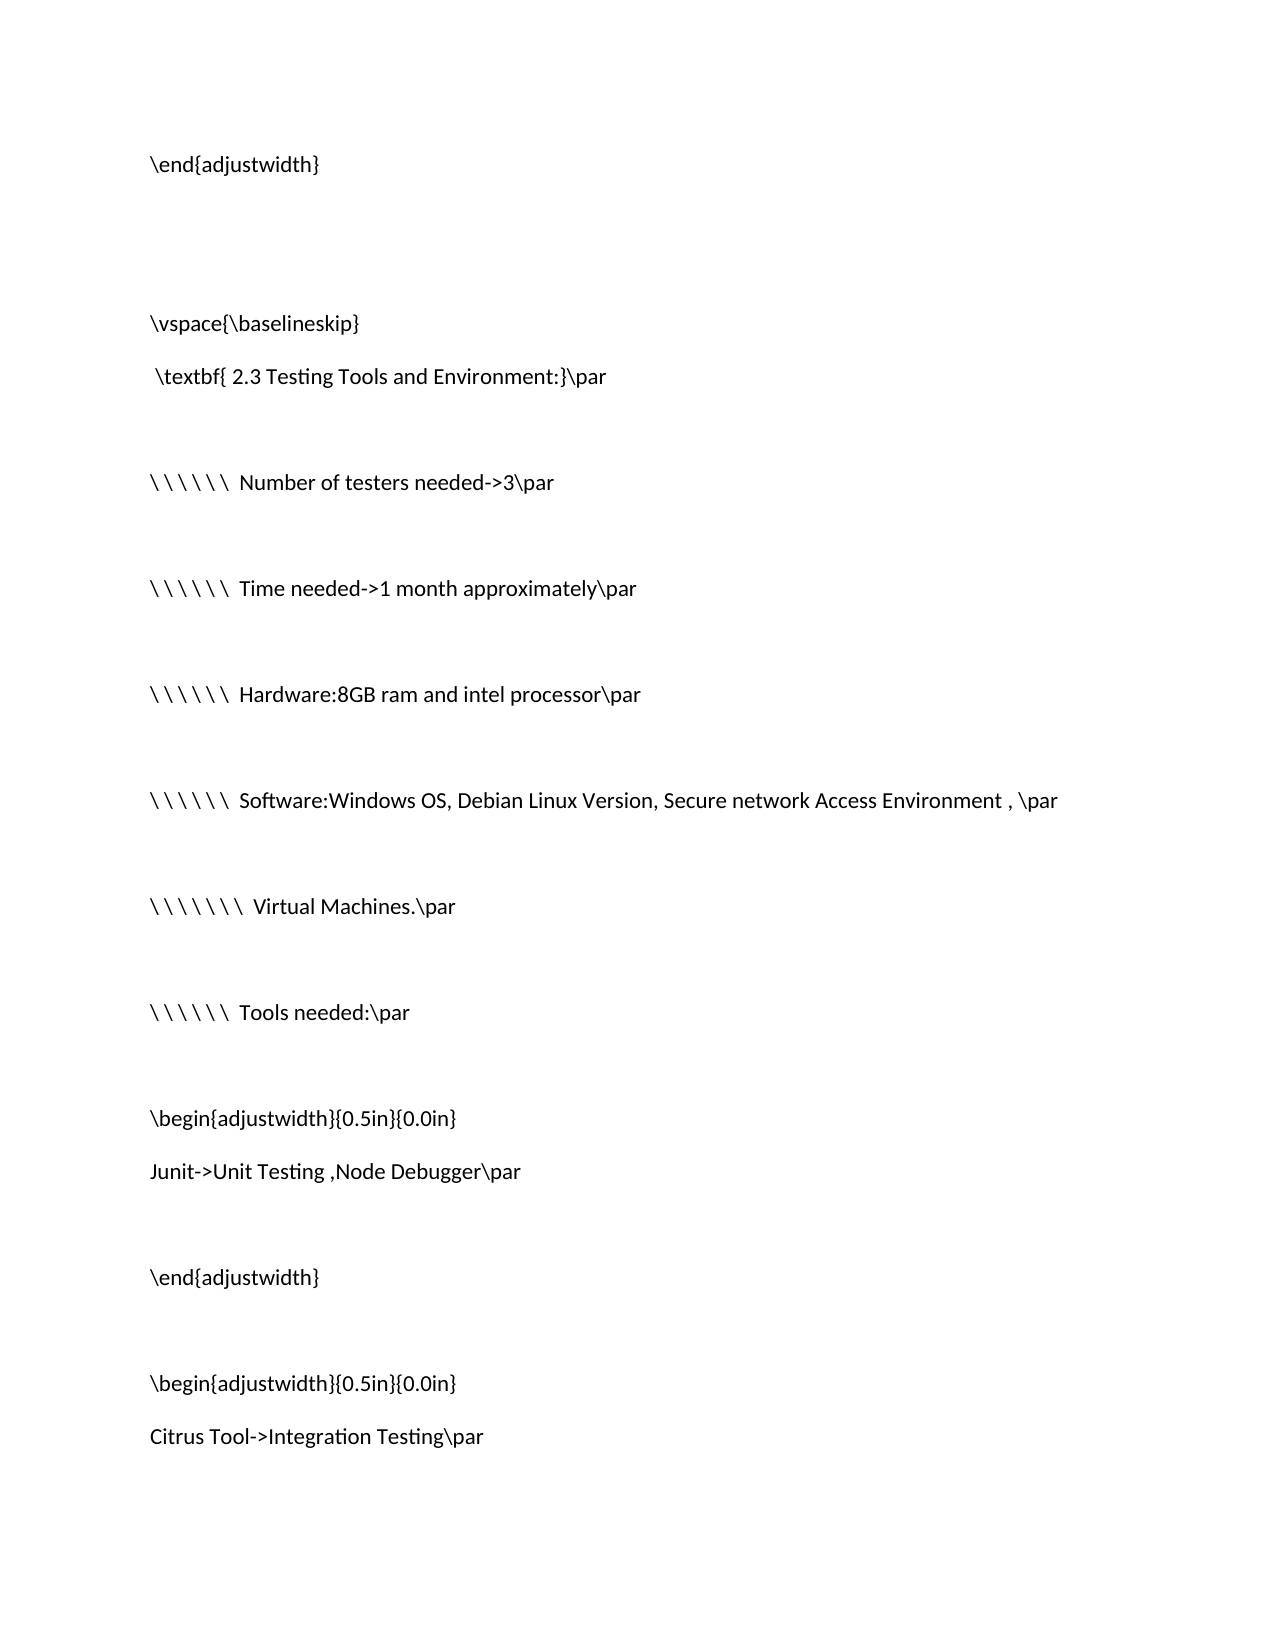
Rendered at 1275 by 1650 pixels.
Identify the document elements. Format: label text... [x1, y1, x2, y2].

text \begin{adjustwidth}{0.5in}{0.0in} [150, 1369, 1125, 1397]
text Citrus Tool->Integration Testing\par [150, 1422, 1125, 1451]
text \ \ \ \ \ \ \ Virtual Machines.\par [150, 892, 1125, 920]
text \ \ \ \ \ \ Software:Windows OS, Debian Linux Version, Secure network Access Environment , \par [150, 786, 1125, 814]
text \end{adjustwidth} [150, 150, 1125, 178]
text \ \ \ \ \ \ Tools needed:\par [150, 998, 1125, 1026]
text \ \ \ \ \ \ Time needed->1 month approximately\par [150, 574, 1125, 602]
text \ \ \ \ \ \ Hardware:8GB ram and intel processor\par [150, 680, 1125, 708]
text \ \ \ \ \ \ Number of testers needed->3\par [150, 468, 1125, 496]
text \vspace{\baselineskip} [150, 309, 1125, 337]
text \textbf{ 2.3 Testing Tools and Environment:}\par [150, 362, 1125, 390]
text Junit->Unit Testing ,Node Debugger\par [150, 1157, 1125, 1185]
text \begin{adjustwidth}{0.5in}{0.0in} [150, 1104, 1125, 1132]
text \end{adjustwidth} [150, 1263, 1125, 1291]
